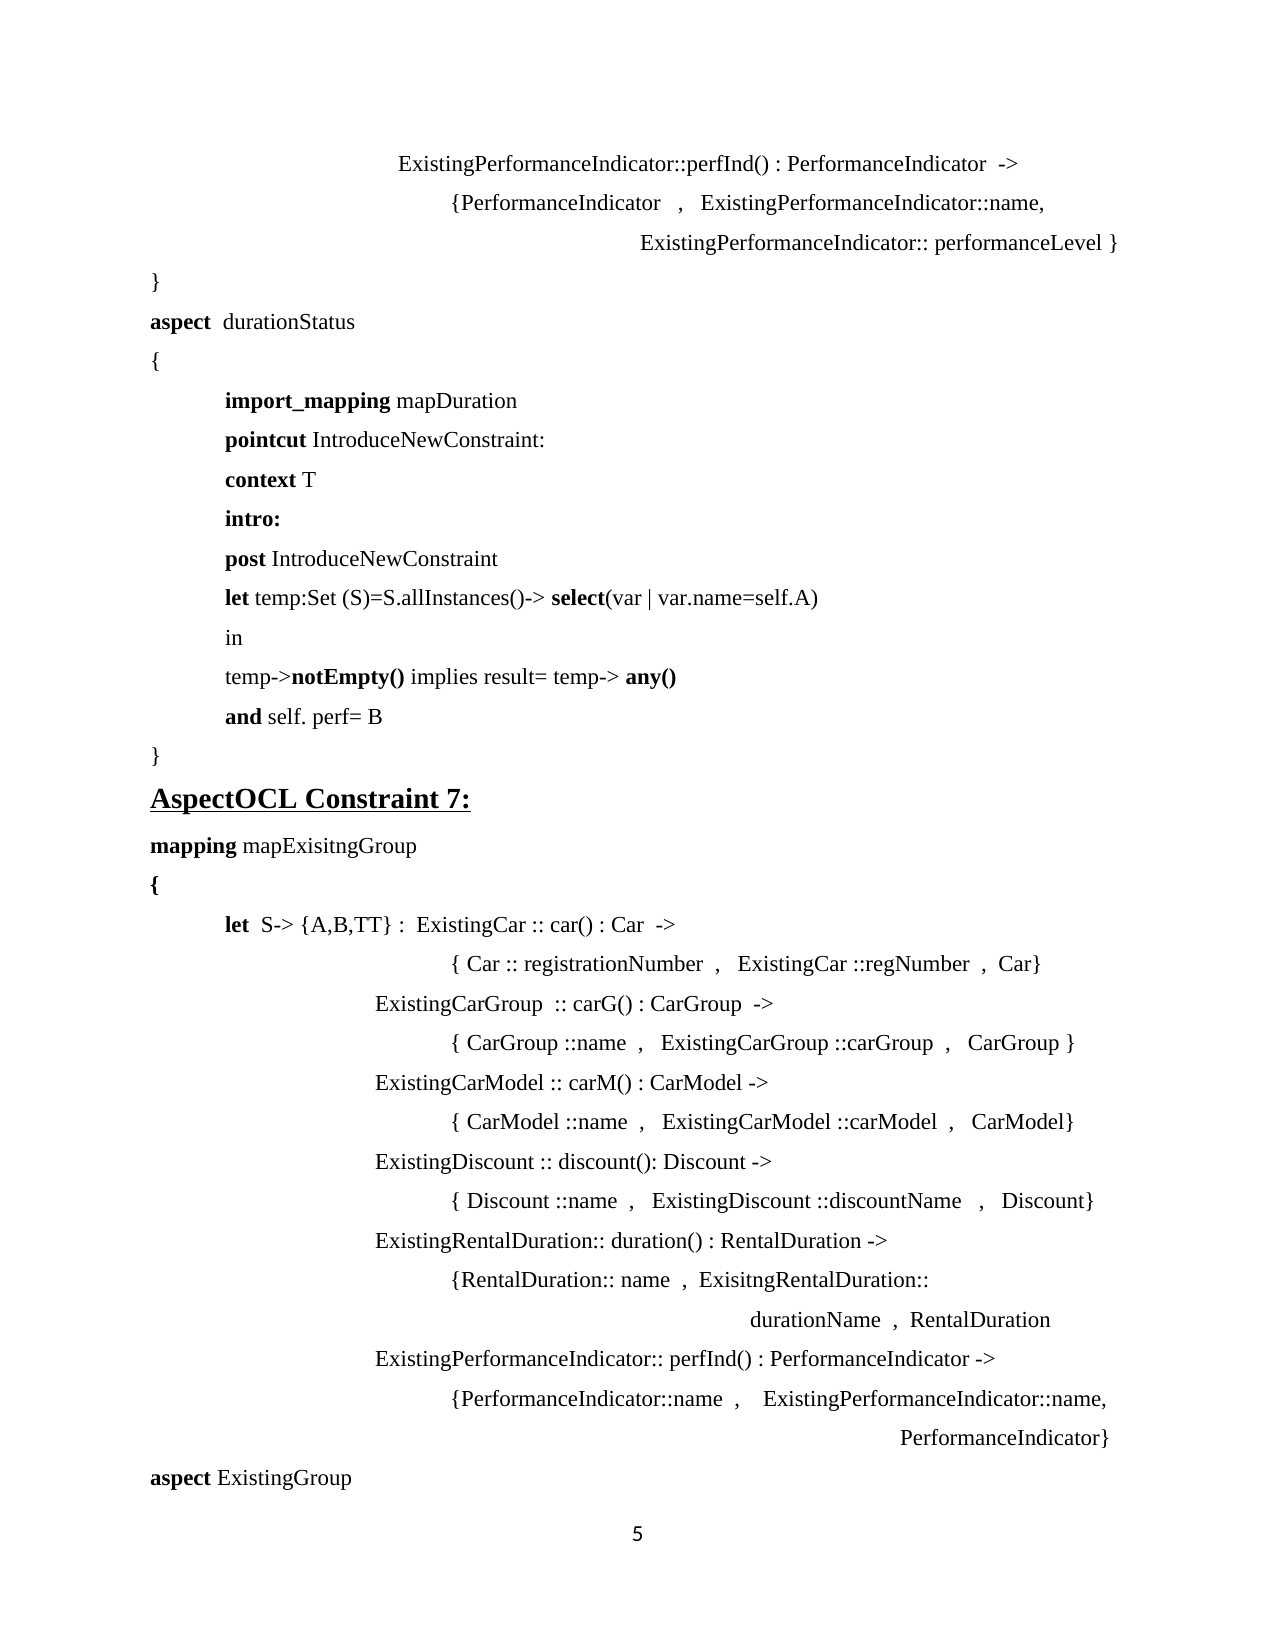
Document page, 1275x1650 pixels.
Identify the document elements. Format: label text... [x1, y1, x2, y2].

text } [150, 268, 1125, 295]
text ExistingPerformanceIndicator:: perfInd() : PerformanceIndicator -> [300, 1345, 1125, 1372]
text ExistingDiscount :: discount(): Discount -> [300, 1148, 1125, 1174]
text import_mapping mapDuration [150, 387, 1125, 413]
text post IntroduceNewConstraint [225, 545, 1125, 571]
text aspect ExistingGroup [150, 1464, 1125, 1490]
text { [150, 347, 1125, 374]
text ExistingPerformanceIndicator::perfInd() : PerformanceIndicator -> [375, 150, 1125, 176]
text { CarModel ::name , ExistingCarModel ::carModel , CarModel} [150, 1108, 1125, 1135]
text { [150, 871, 1125, 898]
text { Car :: registrationNumber , ExistingCar ::regNumber , Car} [150, 950, 1125, 977]
text { Discount ::name , ExistingDiscount ::discountName , Discount} [150, 1187, 1125, 1214]
text pointcut IntroduceNewConstraint: [225, 426, 1125, 453]
text {PerformanceIndicator , ExistingPerformanceIndicator::name, [150, 189, 1125, 216]
text in [225, 624, 1125, 650]
text durationName , RentalDuration [675, 1306, 1125, 1332]
text mapping mapExisitngGroup [150, 832, 1125, 858]
text AspectOCL Constraint 7: [150, 782, 1125, 815]
text } [150, 742, 1125, 768]
text ExistingCarGroup :: carG() : CarGroup -> [300, 990, 1125, 1016]
text intro: [225, 505, 1125, 532]
text {PerformanceIndicator::name , ExistingPerformanceIndicator::name, [375, 1385, 1125, 1411]
text ExistingPerformanceIndicator:: performanceLevel } [600, 229, 1125, 255]
text let temp:Set (S)=S.allInstances()-> select(var | var.name=self.A) [225, 584, 1125, 611]
text { CarGroup ::name , ExistingCarGroup ::carGroup , CarGroup } [375, 1029, 1125, 1056]
text and self. perf= B [150, 703, 1125, 729]
text ExistingCarModel :: carM() : CarModel -> [300, 1069, 1125, 1095]
text let S-> {A,B,TT} : ExistingCar :: car() : Car -> [150, 911, 1125, 937]
text PerformanceIndicator} [375, 1424, 1125, 1451]
text aspect durationStatus [150, 308, 1125, 334]
text {RentalDuration:: name , ExisitngRentalDuration:: [300, 1266, 1125, 1293]
text context T [225, 466, 1125, 492]
text temp->notEmpty() implies result= temp-> any() [225, 663, 1125, 689]
text ExistingRentalDuration:: duration() : RentalDuration -> [150, 1227, 1125, 1253]
